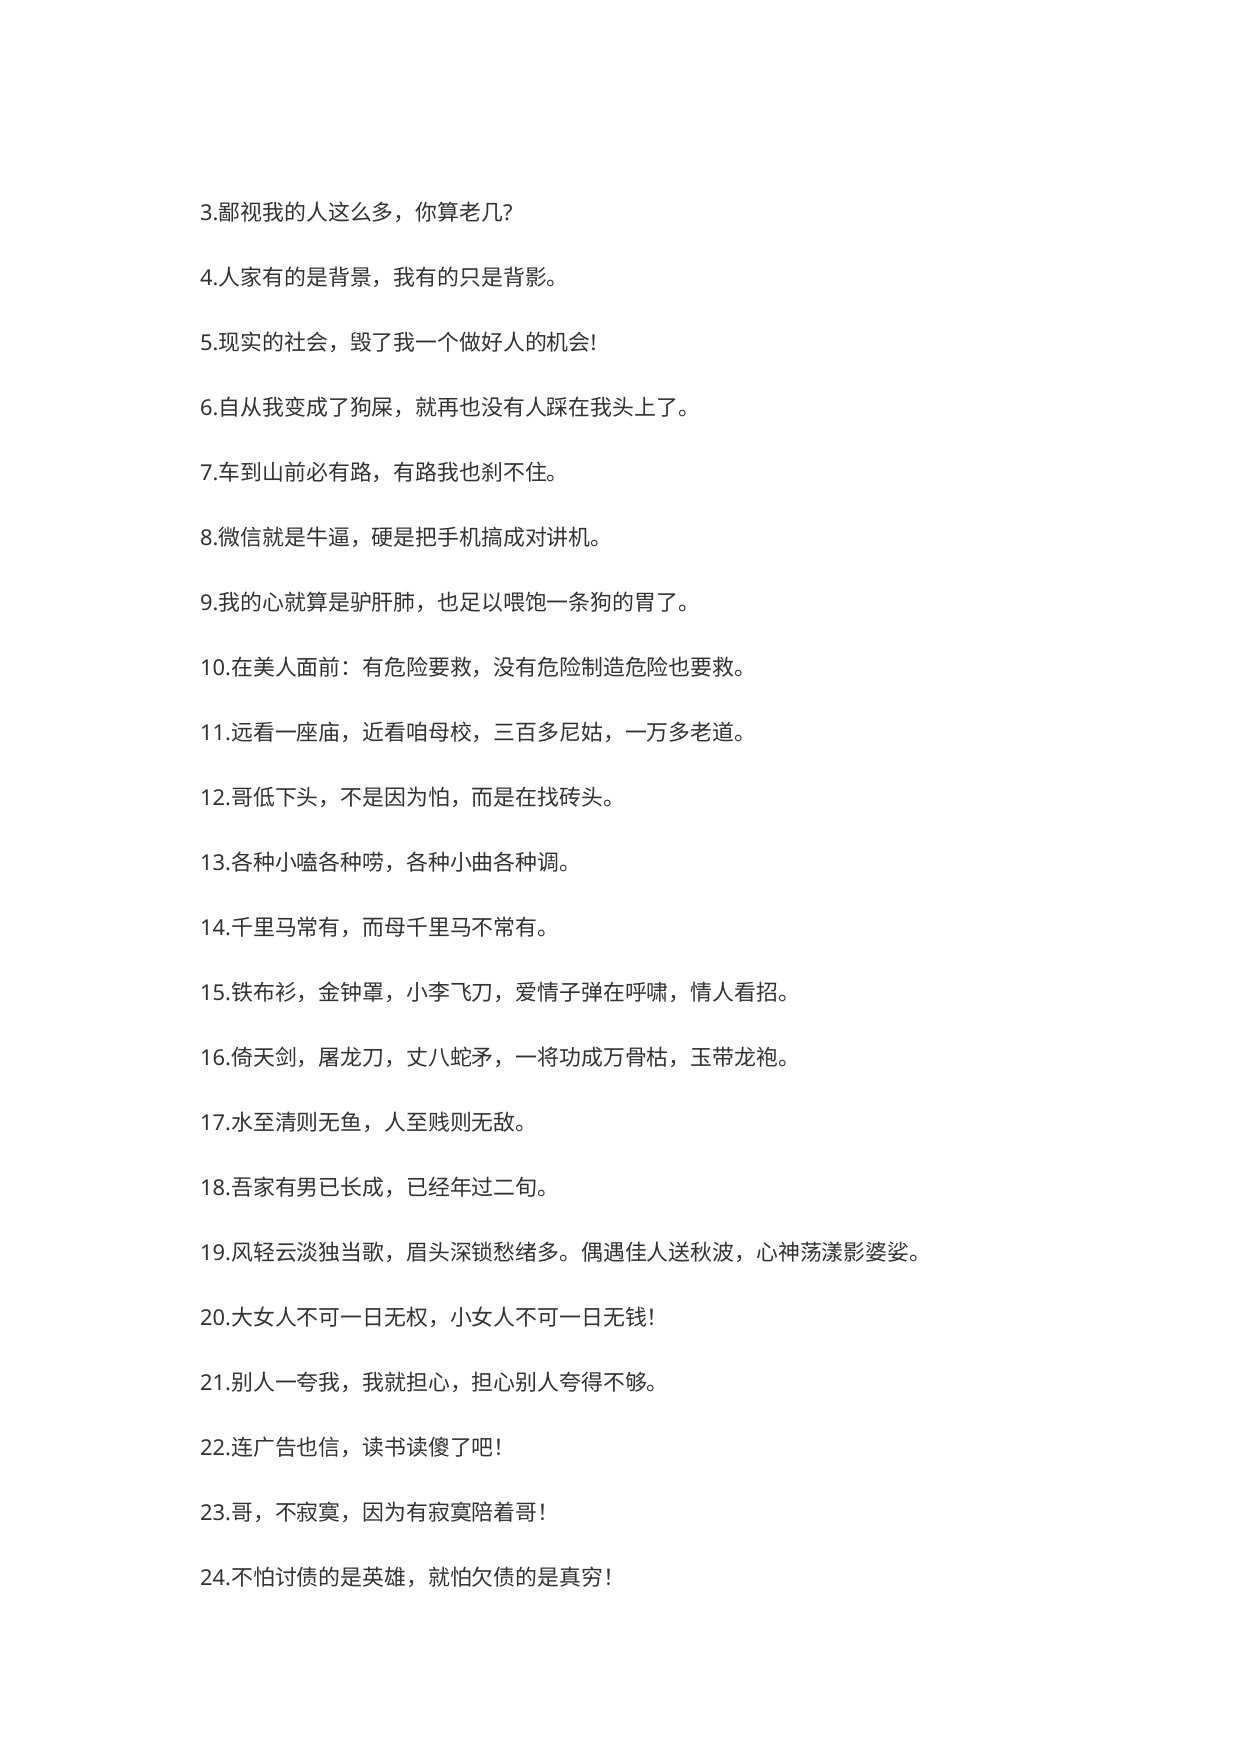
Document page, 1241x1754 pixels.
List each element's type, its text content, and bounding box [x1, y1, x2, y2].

text 16.倚天剑，屠龙刀，丈八蛇矛，一将功成万骨枯，玉带龙袍。 [200, 1039, 1040, 1072]
text 18.吾家有男已长成，已经年过二旬。 [200, 1169, 1040, 1202]
text 19.风轻云淡独当歌，眉头深锁愁绪多。偶遇佳人送秋波，心神荡漾影婆娑。 [200, 1234, 1040, 1267]
text 7.车到山前必有路，有路我也刹不住。 [200, 454, 1040, 487]
text 23.哥，不寂寞，因为有寂寞陪着哥！ [200, 1494, 1040, 1527]
text 10.在美人面前：有危险要救，没有危险制造危险也要救。 [200, 649, 1040, 682]
text 17.水至清则无鱼，人至贱则无敌。 [200, 1104, 1040, 1137]
text 3.鄙视我的人这么多，你算老几? [200, 194, 1040, 227]
text 4.人家有的是背景，我有的只是背影。 [200, 259, 1040, 292]
text 22.连广告也信，读书读傻了吧！ [200, 1429, 1040, 1462]
text 8.微信就是牛逼，硬是把手机搞成对讲机。 [200, 519, 1040, 552]
text 24.不怕讨债的是英雄，就怕欠债的是真穷！ [200, 1559, 1040, 1592]
text 6.自从我变成了狗屎，就再也没有人踩在我头上了。 [200, 389, 1040, 422]
text 12.哥低下头，不是因为怕，而是在找砖头。 [200, 779, 1040, 812]
text 9.我的心就算是驴肝肺，也足以喂饱一条狗的胃了。 [200, 584, 1040, 617]
text 21.别人一夸我，我就担心，担心别人夸得不够。 [200, 1364, 1040, 1397]
text 11.远看一座庙，近看咱母校，三百多尼姑，一万多老道。 [200, 714, 1040, 747]
text 15.铁布衫，金钟罩，小李飞刀，爱情子弹在呼啸，情人看招。 [200, 974, 1040, 1007]
text 20.大女人不可一日无权，小女人不可一日无钱！ [200, 1299, 1040, 1332]
text 13.各种小嗑各种唠，各种小曲各种调。 [200, 844, 1040, 877]
text 14.千里马常有，而母千里马不常有。 [200, 909, 1040, 942]
text 5.现实的社会，毁了我一个做好人的机会! [200, 324, 1040, 357]
